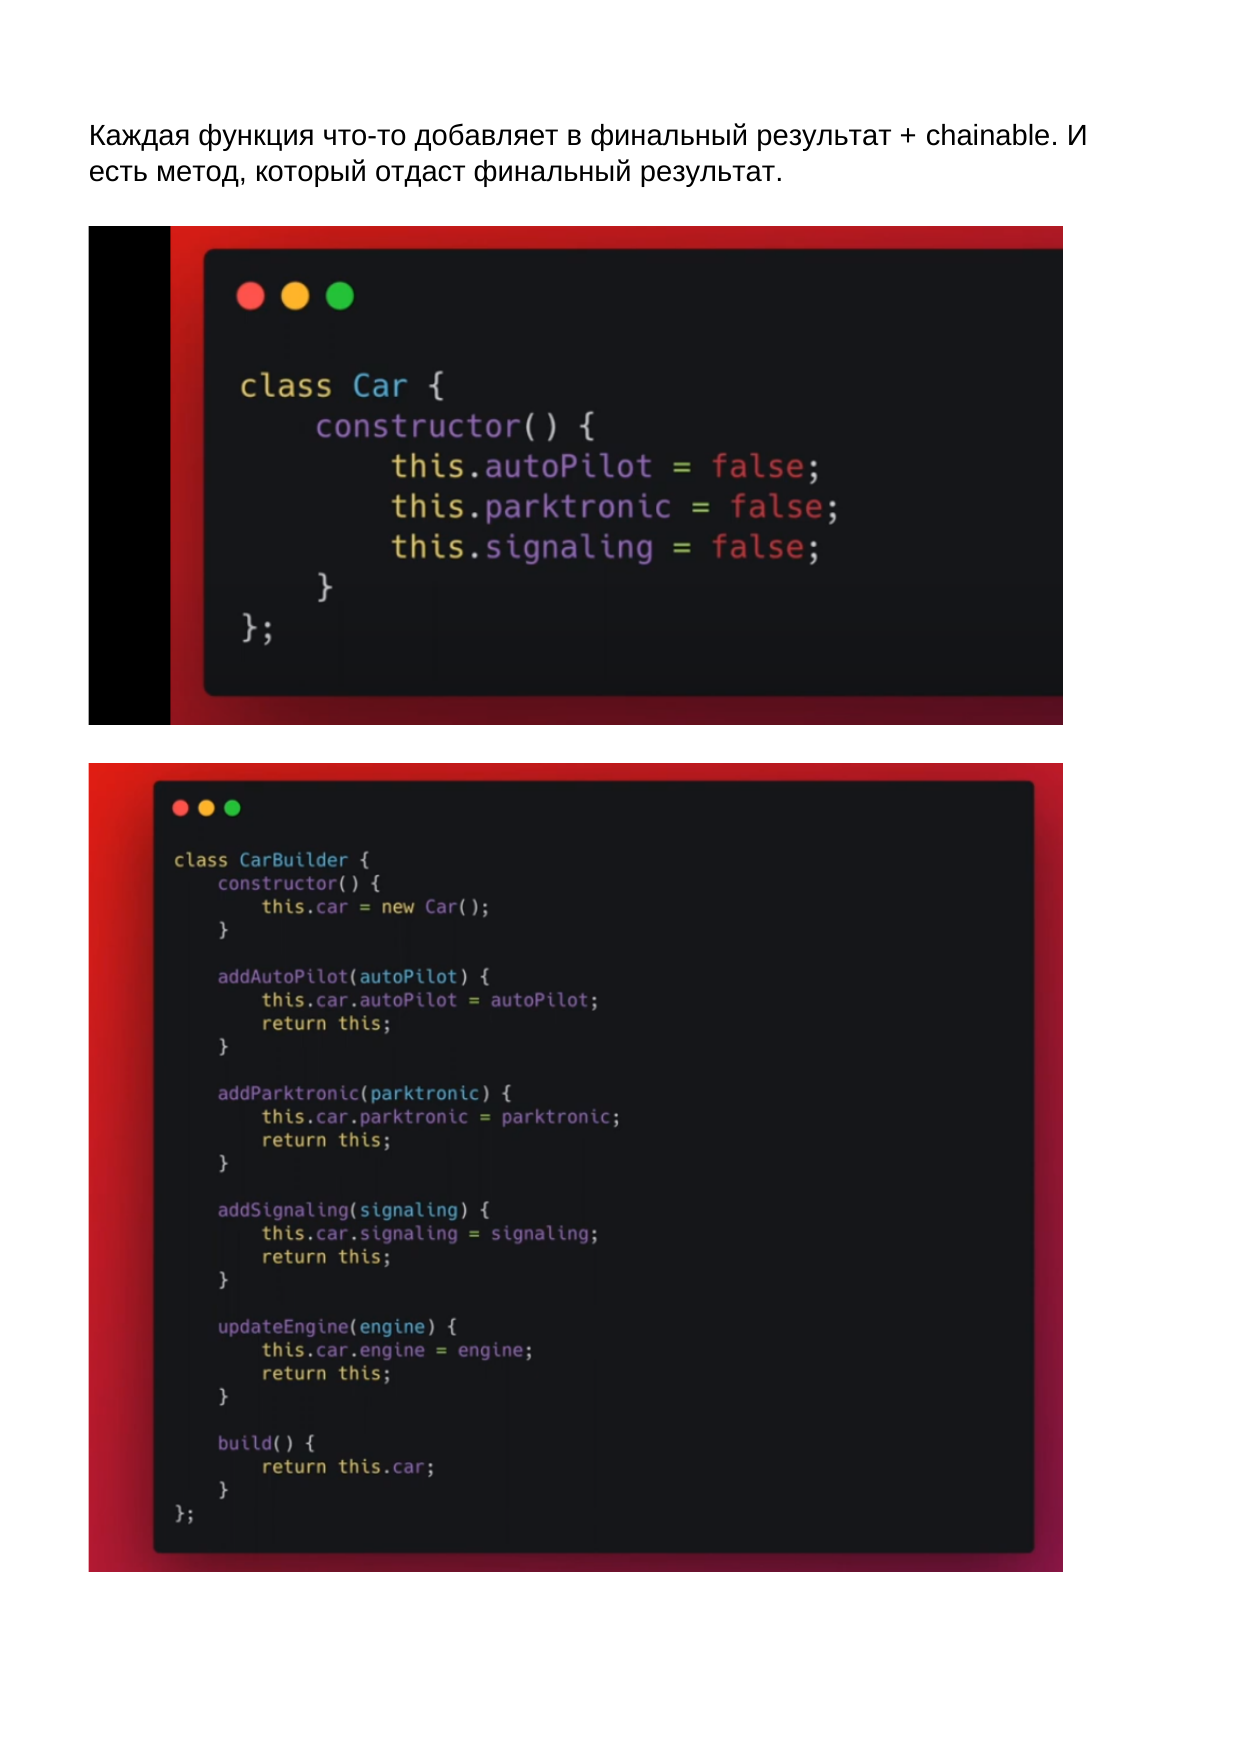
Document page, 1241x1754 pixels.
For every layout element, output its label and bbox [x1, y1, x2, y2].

picture [88, 226, 1063, 725]
text [88, 118, 1152, 1608]
picture [88, 763, 1063, 1572]
